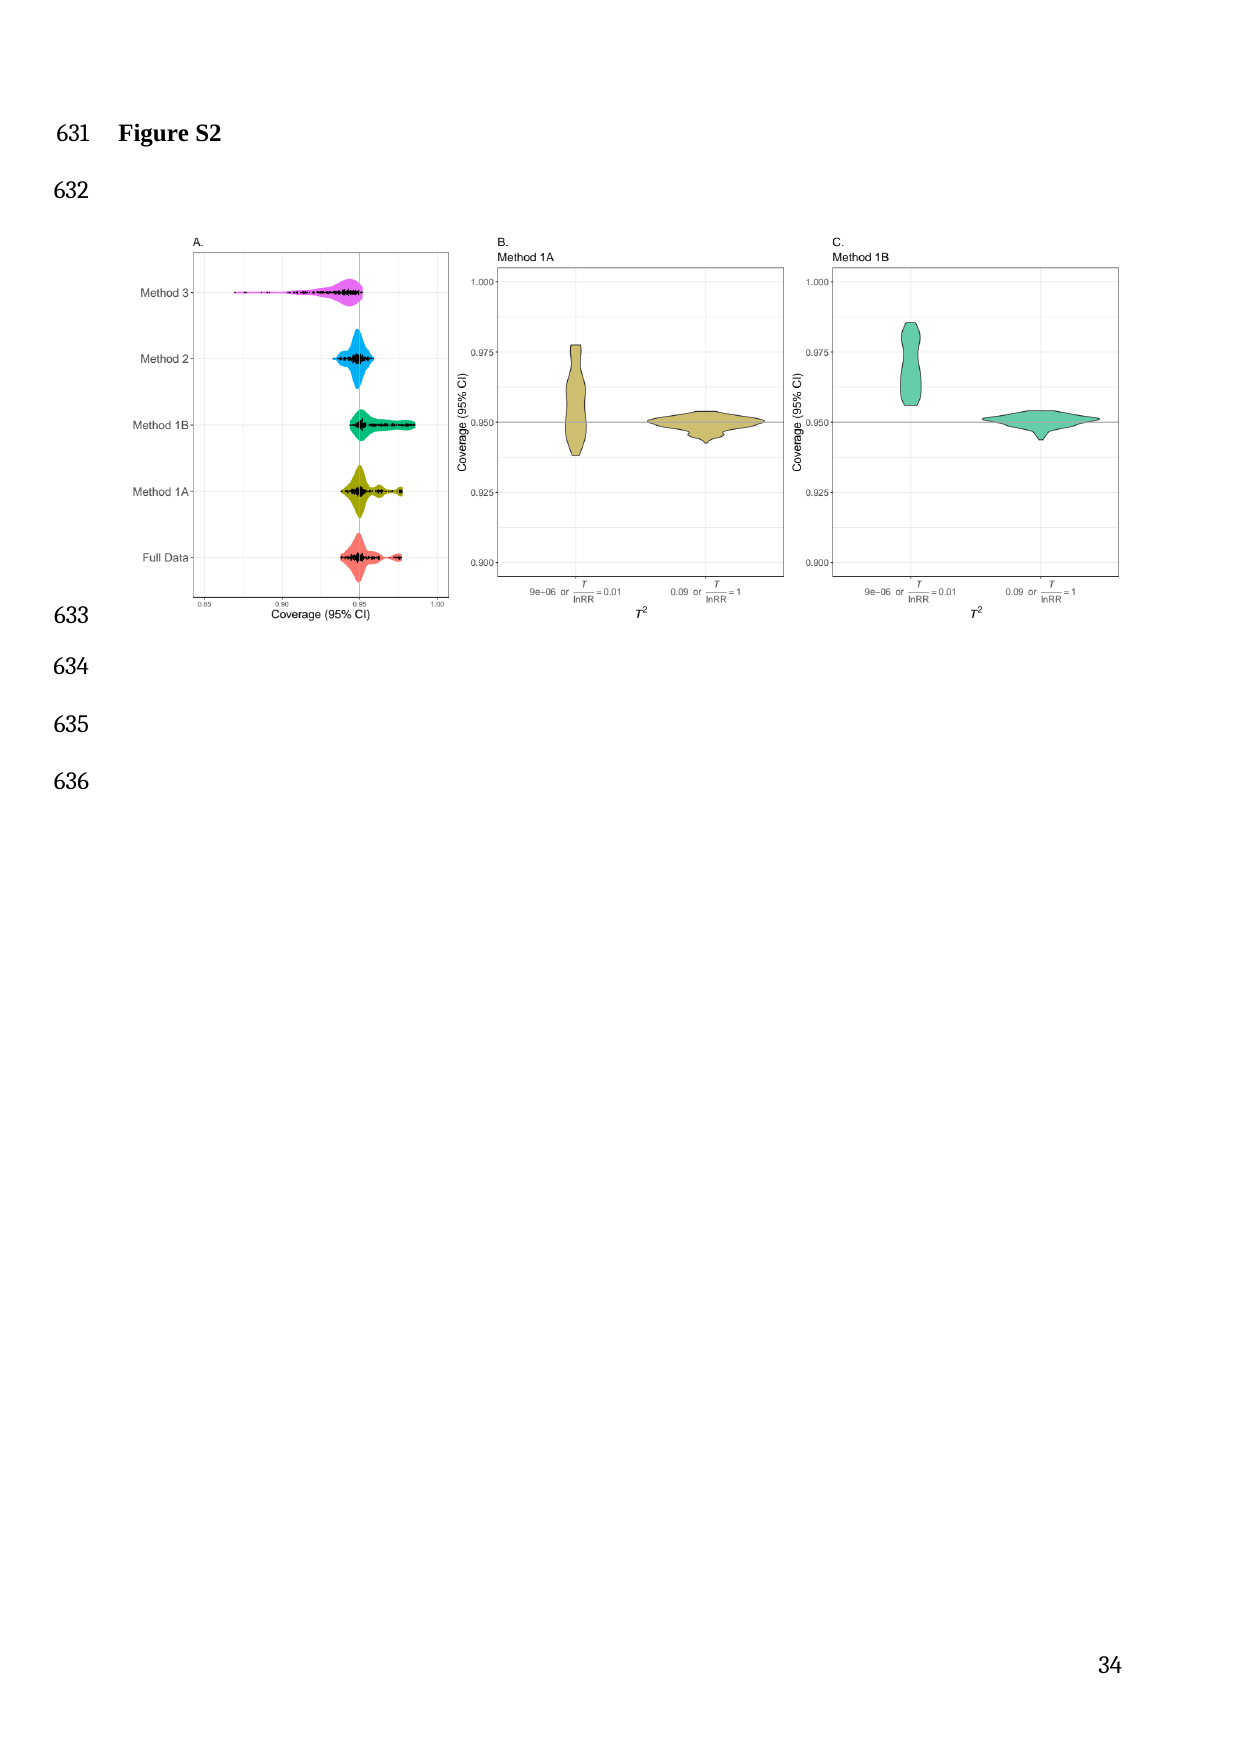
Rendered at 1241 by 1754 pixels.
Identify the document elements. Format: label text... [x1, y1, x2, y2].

text Figure S2 [118, 118, 1122, 147]
